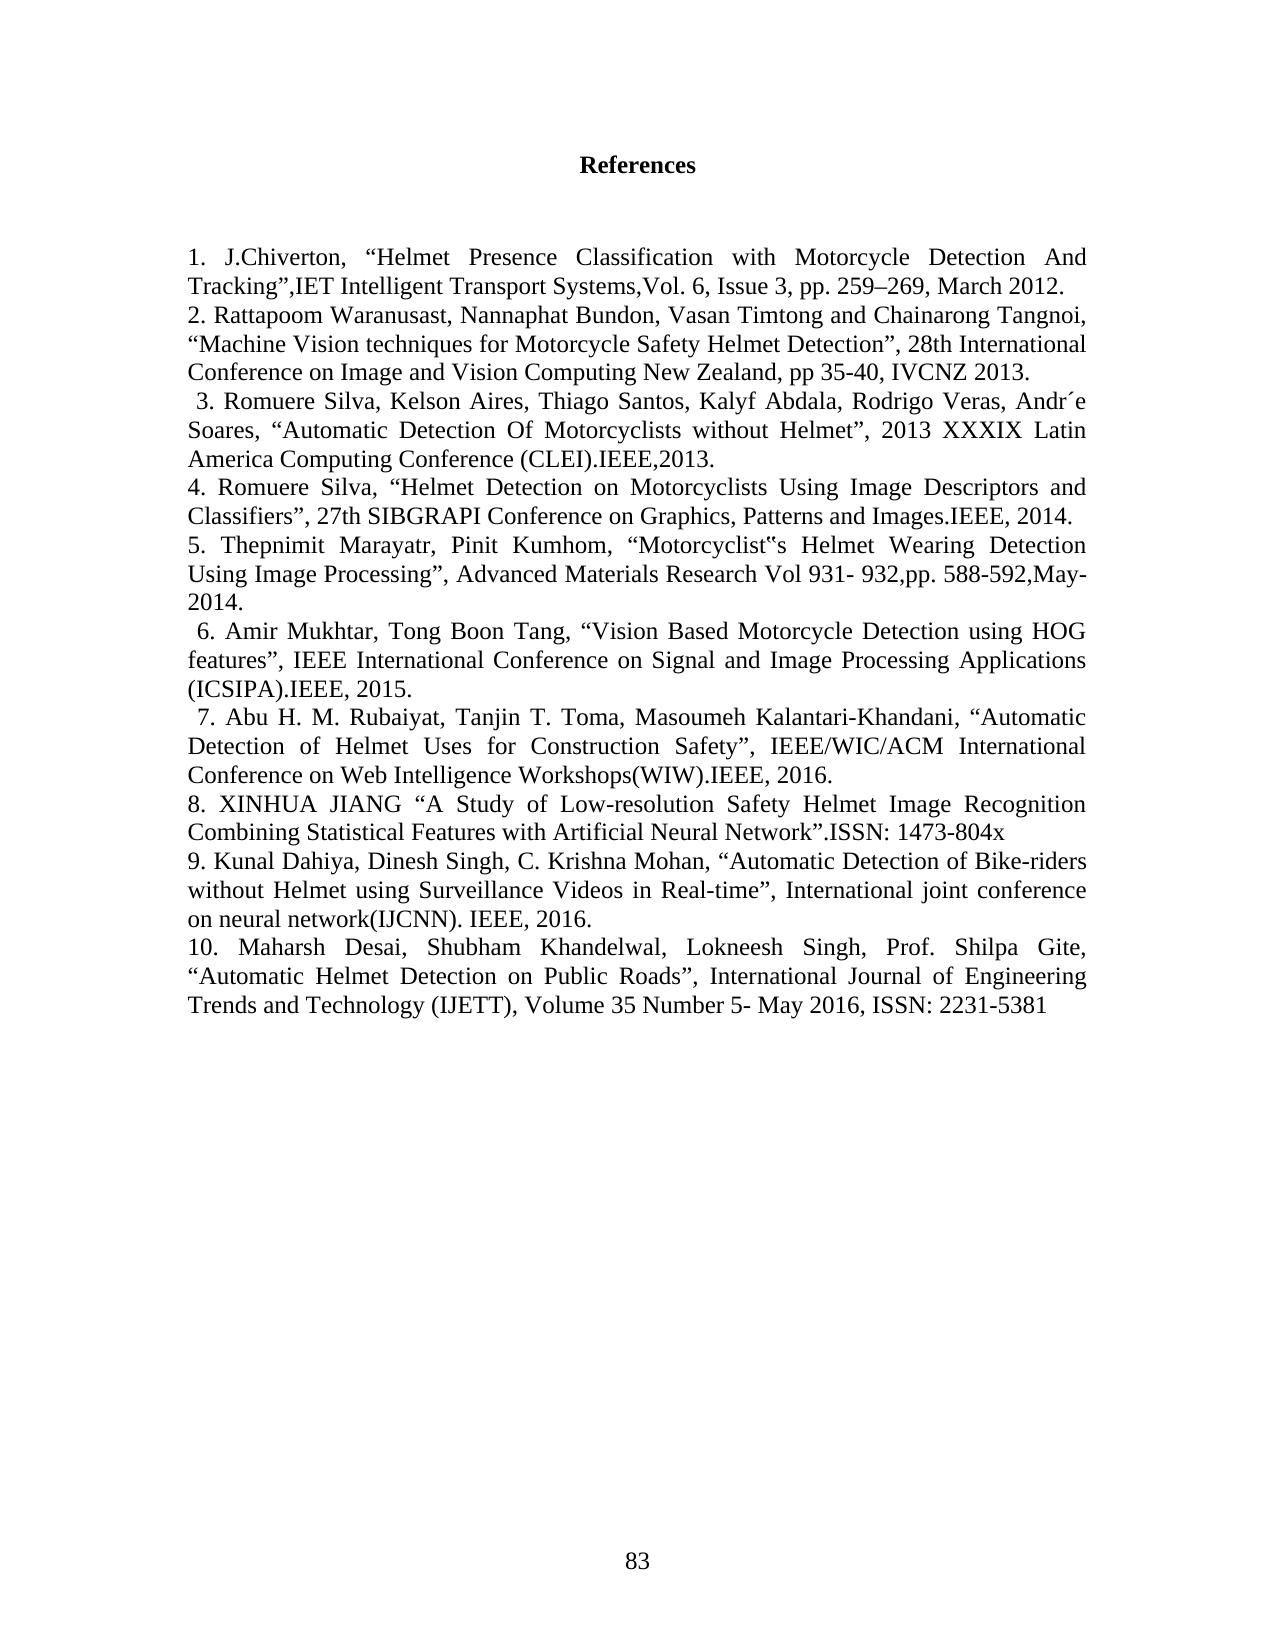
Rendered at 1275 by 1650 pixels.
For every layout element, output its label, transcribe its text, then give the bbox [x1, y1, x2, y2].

text 9. Kunal Dahiya, Dinesh Singh, C. Krishna Mohan, “Automatic Detection of Bike-riders without Helmet using Surveillance Videos in Real-time”, International joint conference on neural network(IJCNN). IEEE, 2016. [187, 846, 1087, 932]
text 3. Romuere Silva, Kelson Aires, Thiago Santos, Kalyf Abdala, Rodrigo Veras, Andr´e Soares, “Automatic Detection Of Motorcyclists without Helmet”, 2013 XXXIX Latin America Computing Conference (CLEI).IEEE,2013. [187, 386, 1087, 472]
text 5. Thepnimit Marayatr, Pinit Kumhom, “Motorcyclist‟s Helmet Wearing Detection Using Image Processing”, Advanced Materials Research Vol 931- 932,pp. 588-592,May-2014. [187, 530, 1087, 616]
text 4. Romuere Silva, “Helmet Detection on Motorcyclists Using Image Descriptors and Classifiers”, 27th SIBGRAPI Conference on Graphics, Patterns and Images.IEEE, 2014. [187, 472, 1087, 530]
text 10. Maharsh Desai, Shubham Khandelwal, Lokneesh Singh, Prof. Shilpa Gite, “Automatic Helmet Detection on Public Roads”, International Journal of Engineering Trends and Technology (IJETT), Volume 35 Number 5- May 2016, ISSN: 2231-5381 [187, 932, 1087, 1019]
text 7. Abu H. M. Rubaiyat, Tanjin T. Toma, Masoumeh Kalantari-Khandani, “Automatic Detection of Helmet Uses for Construction Safety”, IEEE/WIC/ACM International Conference on Web Intelligence Workshops(WIW).IEEE, 2016. [187, 702, 1087, 789]
text 2. Rattapoom Waranusast, Nannaphat Bundon, Vasan Timtong and Chainarong Tangnoi, “Machine Vision techniques for Motorcycle Safety Helmet Detection”, 28th International Conference on Image and Vision Computing New Zealand, pp 35-40, IVCNZ 2013. [187, 300, 1087, 386]
text 8. XINHUA JIANG “A Study of Low-resolution Safety Helmet Image Recognition Combining Statistical Features with Artificial Neural Network”.ISSN: 1473-804x [187, 789, 1087, 846]
text 6. Amir Mukhtar, Tong Boon Tang, “Vision Based Motorcycle Detection using HOG features”, IEEE International Conference on Signal and Image Processing Applications (ICSIPA).IEEE, 2015. [187, 616, 1087, 702]
subtitle References [187, 150, 1087, 179]
text 1. J.Chiverton, “Helmet Presence Classification with Motorcycle Detection And Tracking”,IET Intelligent Transport Systems,Vol. 6, Issue 3, pp. 259–269, March 2012. [187, 242, 1087, 300]
